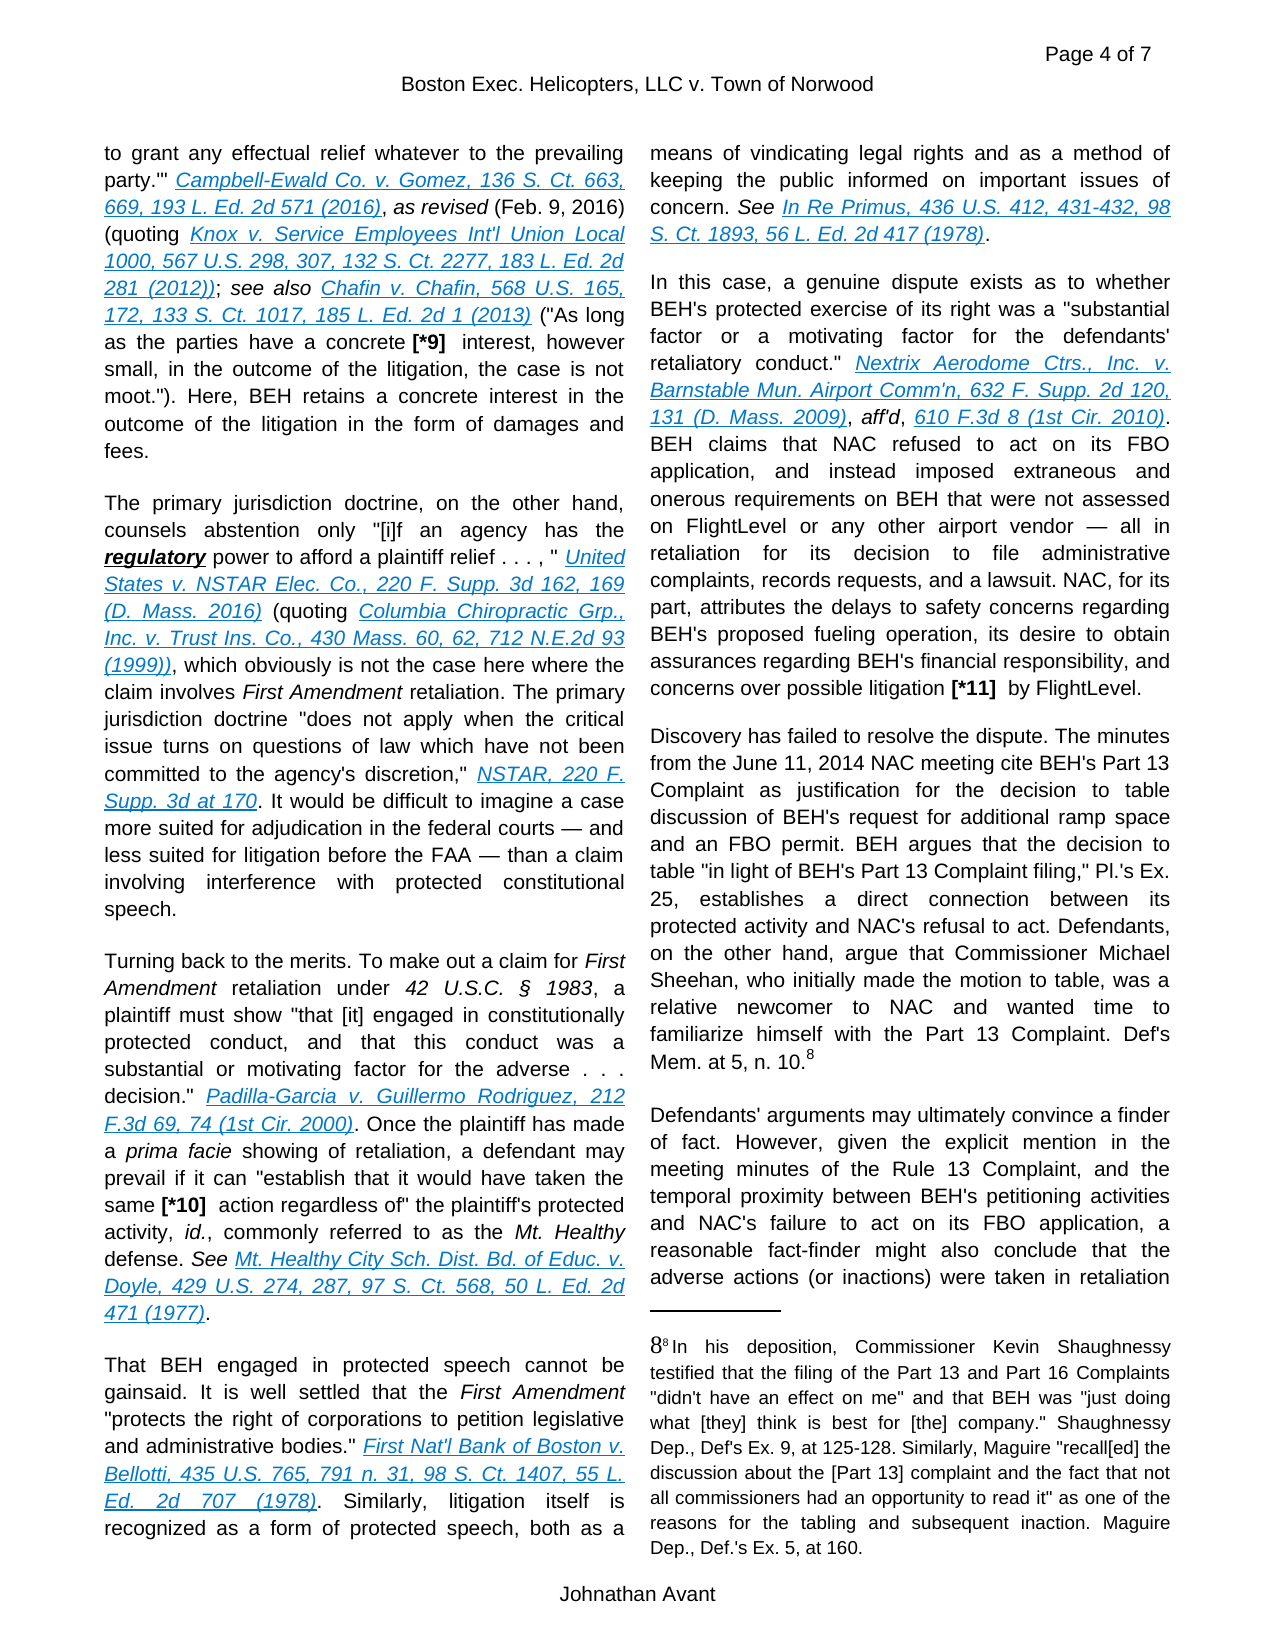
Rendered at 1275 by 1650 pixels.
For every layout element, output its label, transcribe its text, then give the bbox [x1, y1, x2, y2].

text In this case, a genuine dispute exists as to whether BEH's protected exercise of its right was a "substantial factor or a motivating factor for the defendants' retaliatory conduct." Nextrix Aerodome Ctrs., Inc. v. Barnstable Mun. Airport Comm'n, 632 F. Supp. 2d 120, 131 (D. Mass. 2009), aff'd, 610 F.3d 8 (1st Cir. 2010). BEH claims that NAC refused to act on its FBO application, and instead imposed extraneous and onerous requirements on BEH that were not assessed on FlightLevel or any other airport vendor — all in retaliation for its decision to file administrative complaints, records requests, and a lawsuit. NAC, for its part, attributes the delays to safety concerns regarding BEH's proposed fueling operation, its desire to obtain assurances regarding BEH's financial responsibility, and concerns over possible litigation [*11] by FlightLevel. [650, 267, 1171, 399]
text In this case, a genuine dispute exists as to whether BEH's protected exercise of its right was a "substantial factor or a motivating factor for the defendants' retaliatory conduct." Nextrix Aerodome Ctrs., Inc. v. Barnstable Mun. Airport Comm'n, 632 F. Supp. 2d 120, 131 (D. Mass. 2009), aff'd, 610 F.3d 8 (1st Cir. 2010). BEH claims that NAC refused to act on its FBO application, and instead imposed extraneous and onerous requirements on BEH that were not assessed on FlightLevel or any other airport vendor — all in retaliation for its decision to file administrative complaints, records requests, and a lawsuit. NAC, for its part, attributes the delays to safety concerns regarding BEH's proposed fueling operation, its desire to obtain assurances regarding BEH's financial responsibility, and concerns over possible litigation [*11] by FlightLevel. [650, 400, 1171, 700]
text Discovery has failed to resolve the dispute. The minutes from the June 11, 2014 NAC meeting cite BEH's Part 13 Complaint as justification for the decision to table discussion of BEH's request for additional ramp space and an FBO permit. BEH argues that the decision to table "in light of BEH's Part 13 Complaint filing," Pl.'s Ex. 25, establishes a direct connection between its protected activity and NAC's refusal to act. Defendants, on the other hand, argue that Commissioner Michael Sheehan, who initially made the motion to table, was a relative newcomer to NAC and wanted time to familiarize himself with the Part 13 Complaint. Def's Mem. at 5, n. 10.8 [650, 721, 1171, 1074]
text That BEH engaged in protected speech cannot be gainsaid. It is well settled that the First Amendment "protects the right of corporations to petition legislative and administrative bodies." First Nat'l Bank of Boston v. Bellotti, 435 U.S. 765, 791 n. 31, 98 S. Ct. 1407, 55 L. Ed. 2d 707 (1978). Similarly, litigation itself is recognized as a form of protected speech, both as a means of vindicating legal rights and as a method of keeping the public informed on important issues of concern. See In Re Primus, 436 U.S. 412, 431-432, 98 S. Ct. 1893, 56 L. Ed. 2d 417 (1978). [104, 1350, 625, 1482]
text That BEH engaged in protected speech cannot be gainsaid. It is well settled that the First Amendment "protects the right of corporations to petition legislative and administrative bodies." First Nat'l Bank of Boston v. Bellotti, 435 U.S. 765, 791 n. 31, 98 S. Ct. 1407, 55 L. Ed. 2d 707 (1978). Similarly, litigation itself is recognized as a form of protected speech, both as a means of vindicating legal rights and as a method of keeping the public informed on important issues of concern. See In Re Primus, 436 U.S. 412, 431-432, 98 S. Ct. 1893, 56 L. Ed. 2d 417 (1978). [650, 137, 1171, 246]
text Turning back to the merits. To make out a claim for First Amendment retaliation under 42 U.S.C. § 1983, a plaintiff must show "that [it] engaged in constitutionally protected conduct, and that this conduct was a substantial or motivating factor for the adverse . . . decision." Padilla-Garcia v. Guillermo Rodriguez, 212 F.3d 69, 74 (1st Cir. 2000). Once the plaintiff has made a prima facie showing of retaliation, a defendant may prevail if it can "establish that it would have taken the same [*10] action regardless of" the plaintiff's protected activity, id., commonly referred to as the Mt. Healthy defense. See Mt. Healthy City Sch. Dist. Bd. of Educ. v. Doyle, 429 U.S. 274, 287, 97 S. Ct. 568, 50 L. Ed. 2d 471 (1977). [104, 946, 625, 1295]
text The primary jurisdiction doctrine, on the other hand, counsels abstention only "[i]f an agency has the regulatory power to afford a plaintiff relief . . . , " United States v. NSTAR Elec. Co., 220 F. Supp. 3d 162, 169 (D. Mass. 2016) (quoting Columbia Chiropractic Grp., Inc. v. Trust Ins. Co., 430 Mass. 60, 62, 712 N.E.2d 93 (1999)), which obviously is not the case here where the claim involves First Amendment retaliation. The primary jurisdiction doctrine "does not apply when the critical issue turns on questions of law which have not been committed to the agency's discretion," NSTAR, 220 F. Supp. 3d at 170. It would be difficult to imagine a case more suited for adjudication in the federal courts — and less suited for litigation before the FAA — than a claim involving interference with protected constitutional speech. [104, 648, 625, 921]
text The primary jurisdiction doctrine, on the other hand, counsels abstention only "[i]f an agency has the regulatory power to afford a plaintiff relief . . . , " United States v. NSTAR Elec. Co., 220 F. Supp. 3d 162, 169 (D. Mass. 2016) (quoting Columbia Chiropractic Grp., Inc. v. Trust Ins. Co., 430 Mass. 60, 62, 712 N.E.2d 93 (1999)), which obviously is not the case here where the claim involves First Amendment retaliation. The primary jurisdiction doctrine "does not apply when the critical issue turns on questions of law which have not been committed to the agency's discretion," NSTAR, 220 F. Supp. 3d at 170. It would be difficult to imagine a case more suited for adjudication in the federal courts — and less suited for litigation before the FAA — than a claim involving interference with protected constitutional speech. [104, 487, 625, 593]
